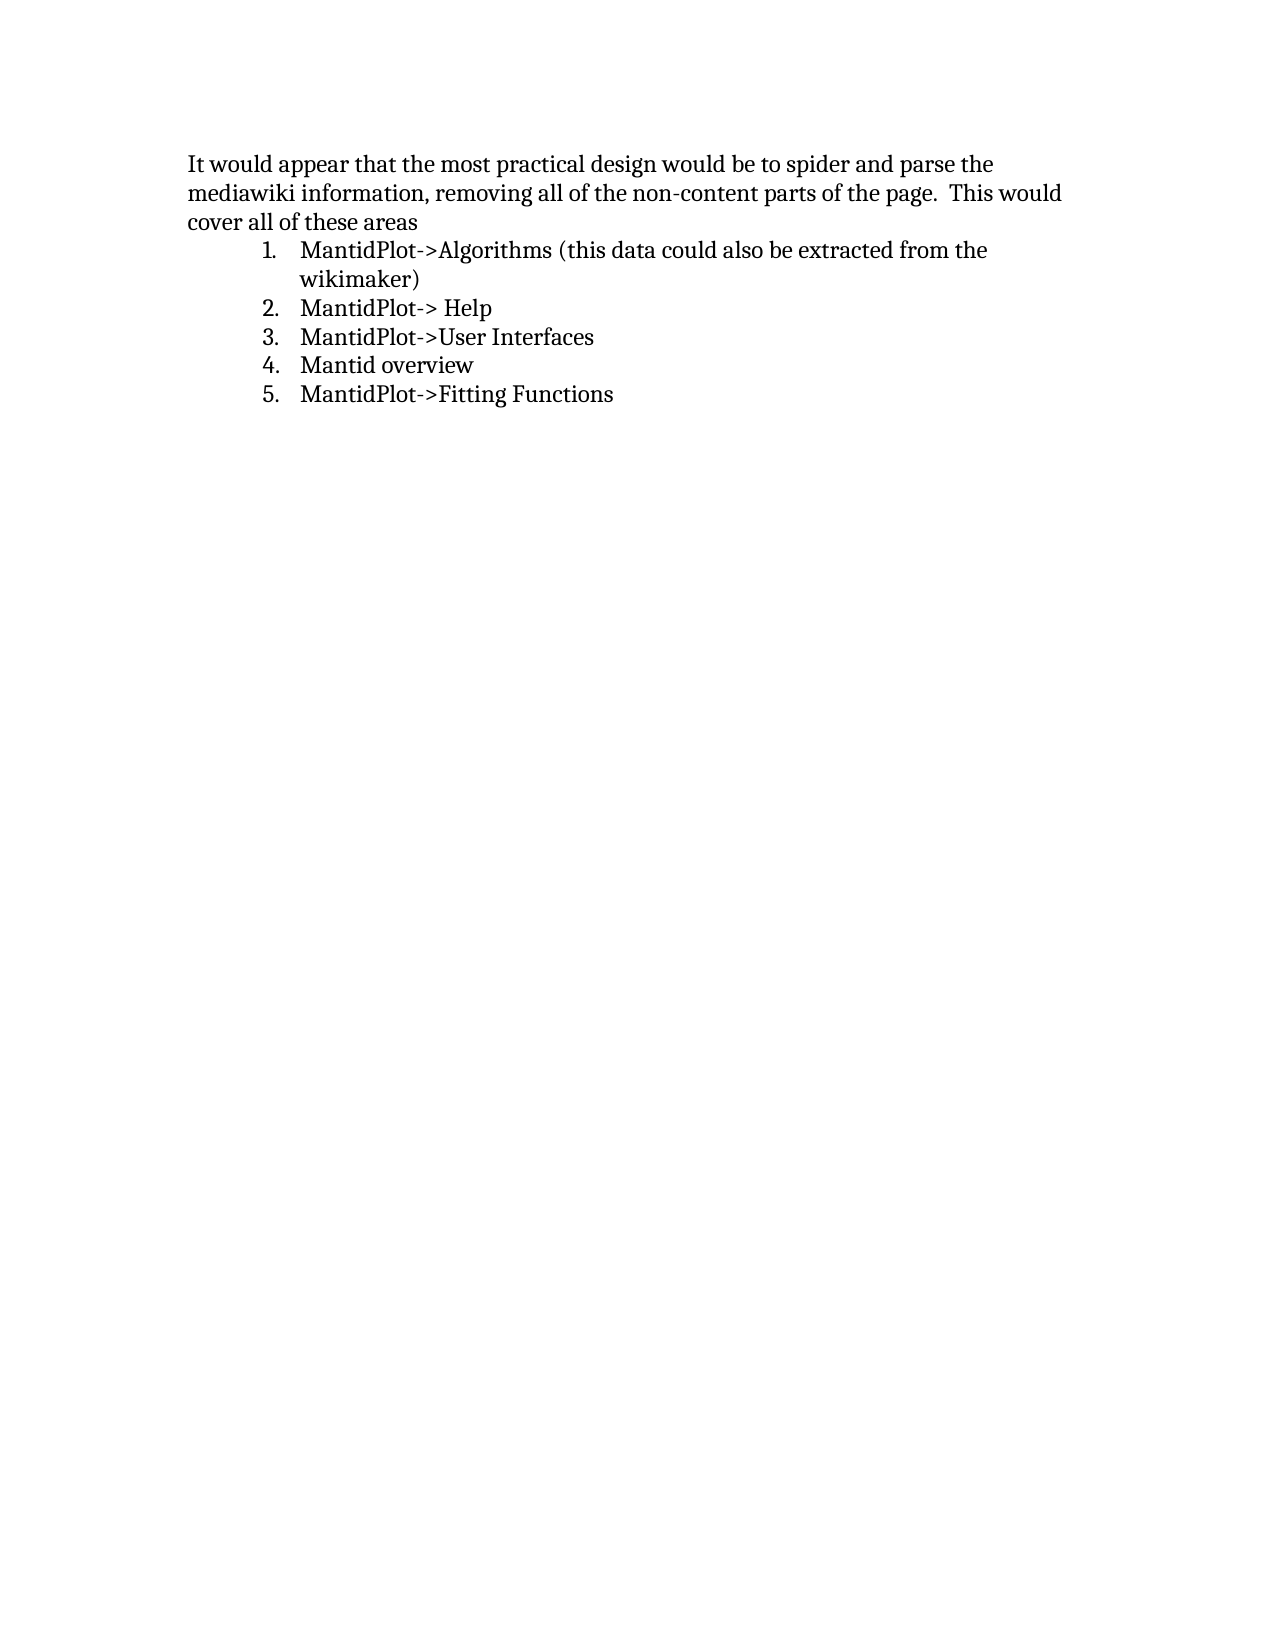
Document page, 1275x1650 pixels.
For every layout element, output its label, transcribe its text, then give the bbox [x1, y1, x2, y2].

list MantidPlot->Algorithms (this data could also be extracted from the wikimaker) [262, 236, 1087, 294]
list MantidPlot->User Interfaces [262, 322, 1087, 351]
text It would appear that the most practical design would be to spider and parse the mediawiki information, removing all of the non-content parts of the page. This would cover all of these areas [187, 150, 1087, 236]
list Mantid overview [262, 351, 1087, 380]
list MantidPlot-> Help [262, 294, 1087, 322]
list MantidPlot->Fitting Functions [262, 380, 1087, 409]
